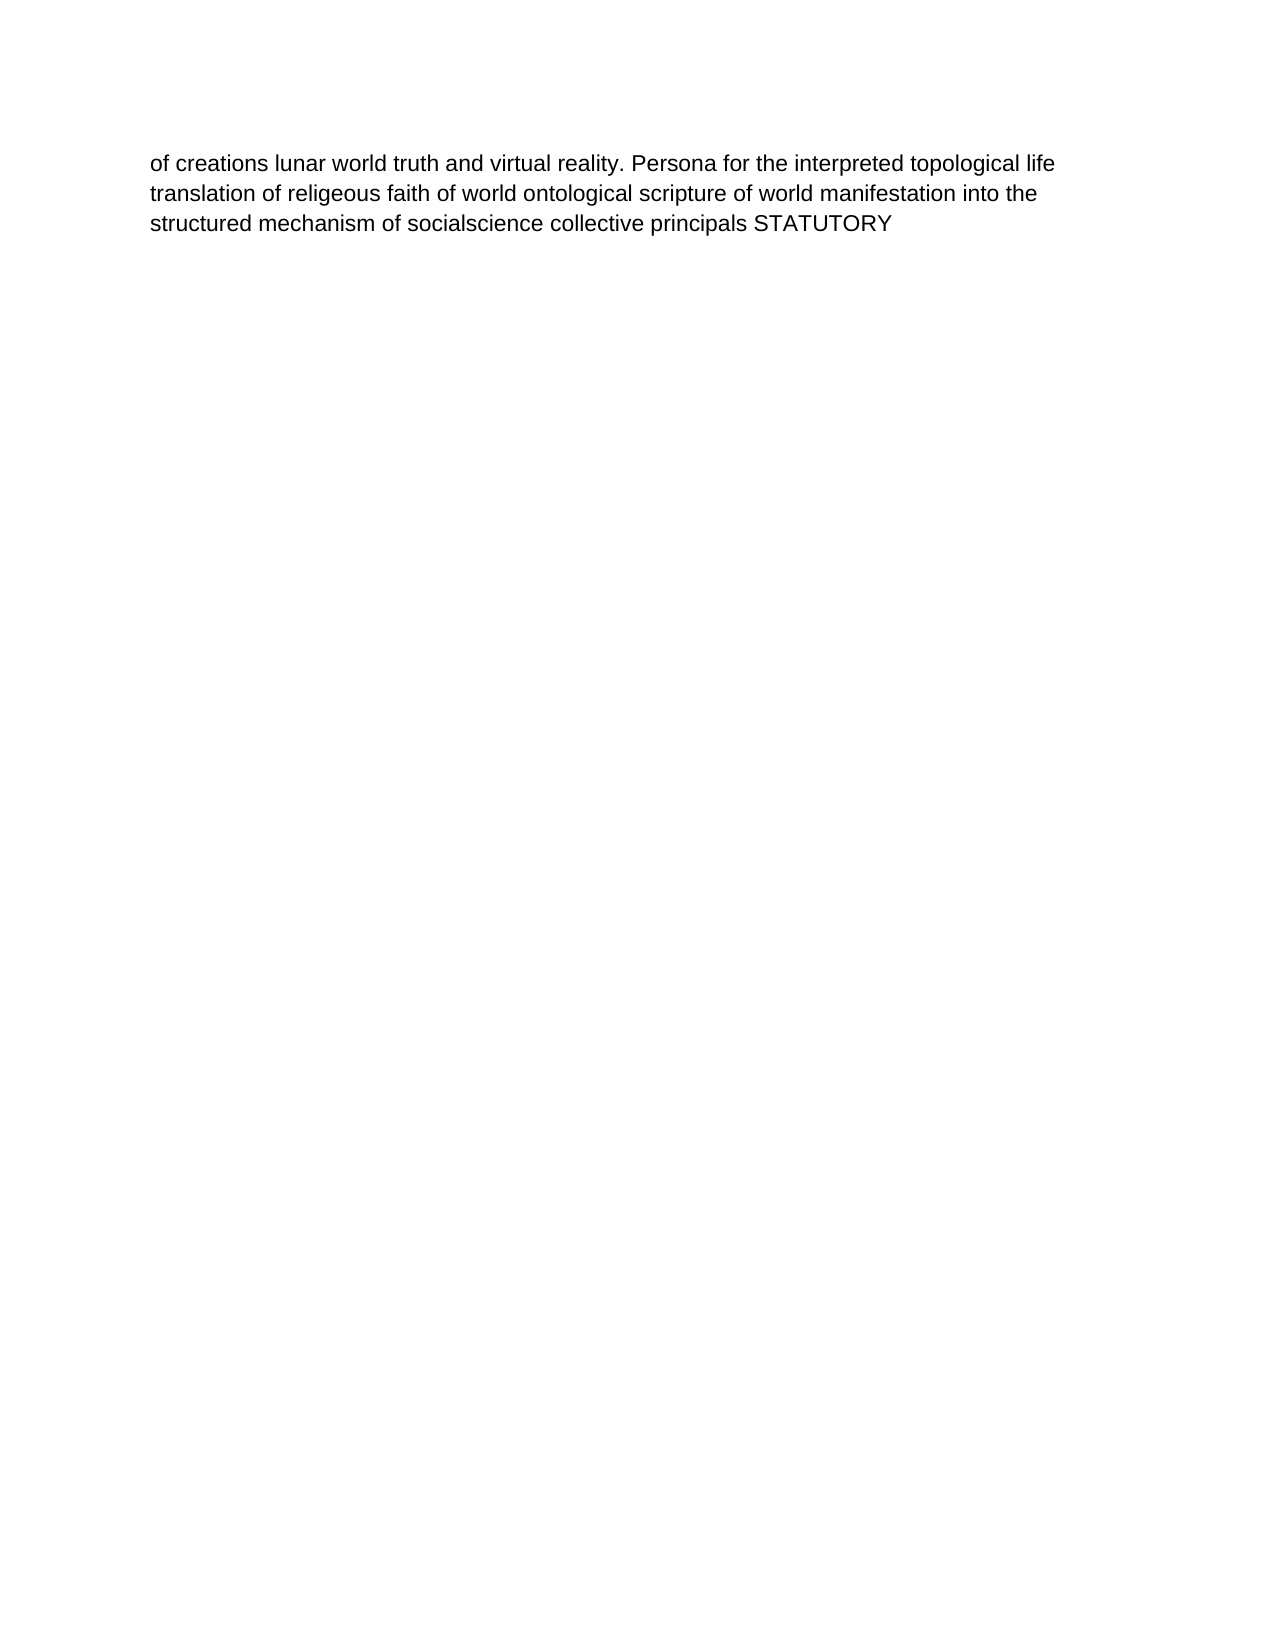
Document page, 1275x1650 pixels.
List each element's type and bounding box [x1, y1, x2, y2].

text [150, 150, 1125, 237]
